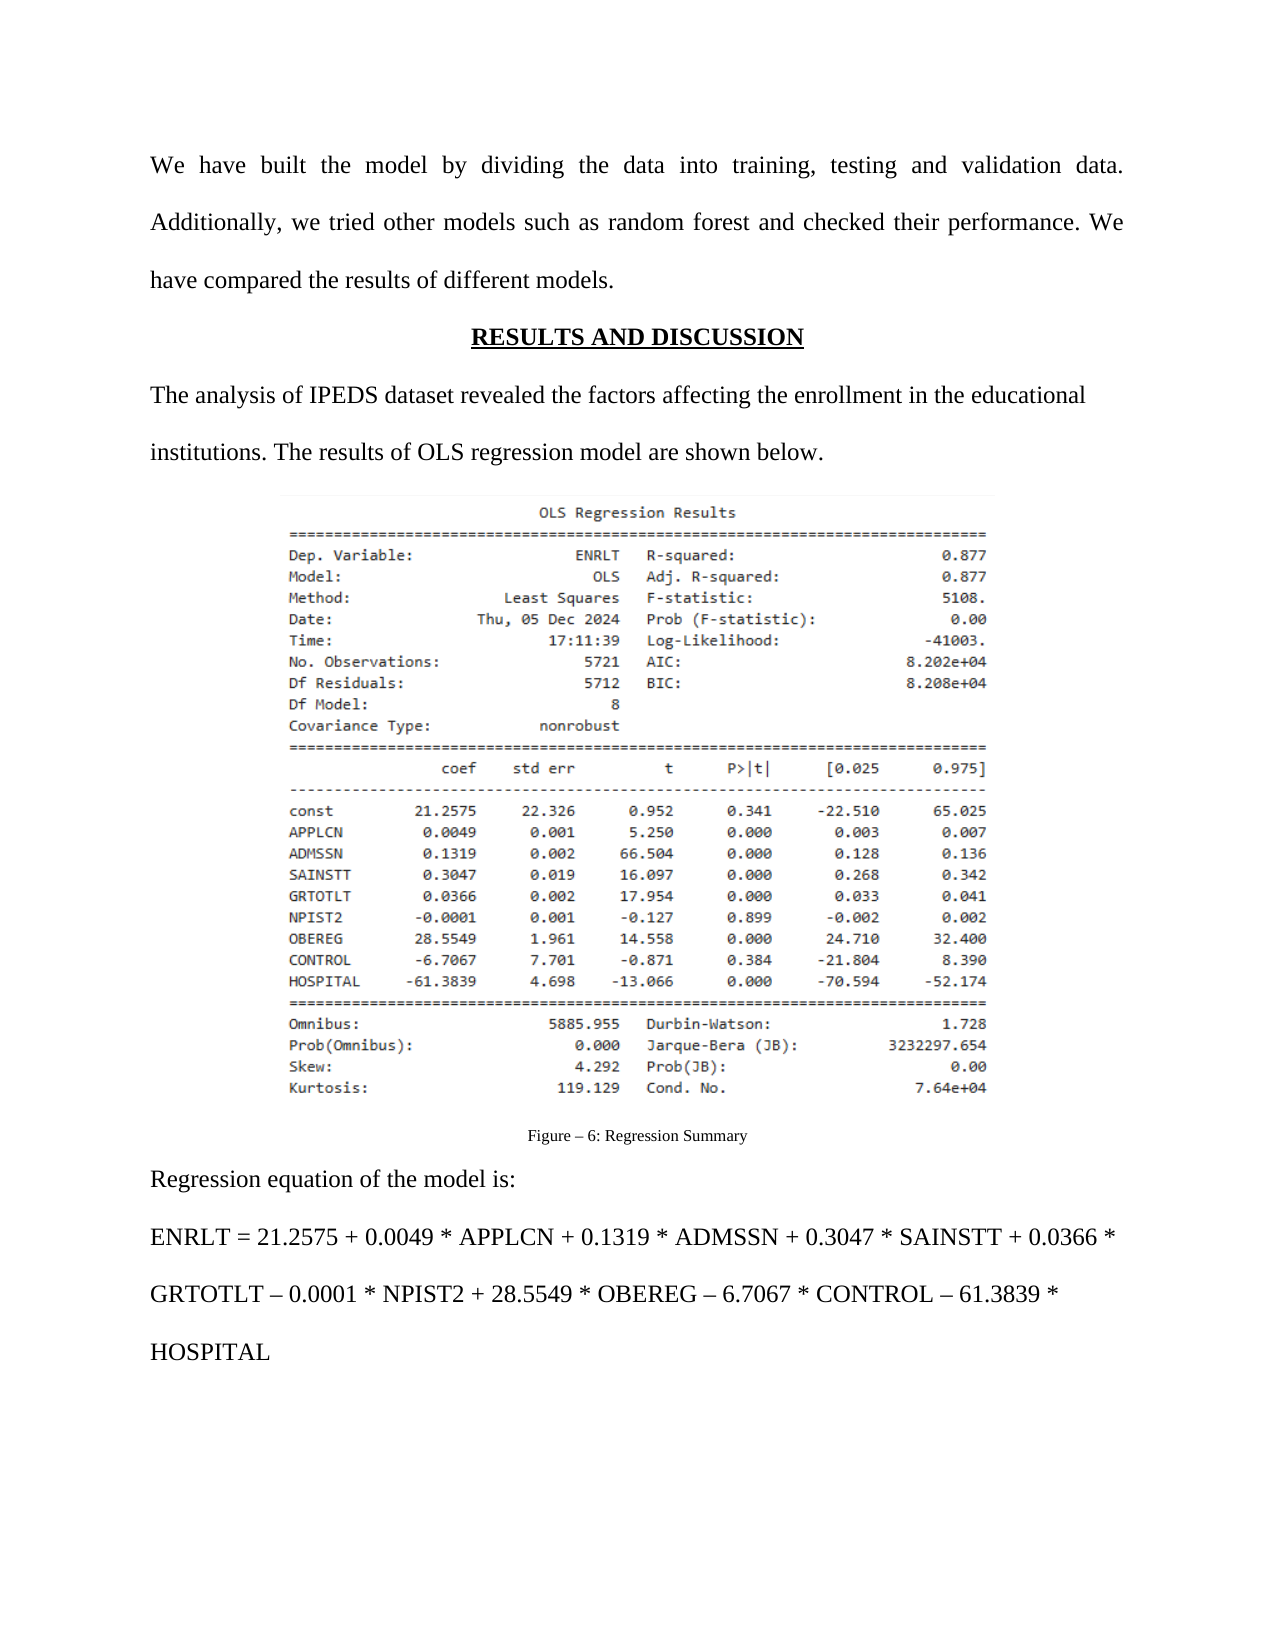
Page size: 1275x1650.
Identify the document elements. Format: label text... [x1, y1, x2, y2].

text Regression equation of the model is: [150, 1164, 1125, 1193]
picture [280, 495, 995, 1098]
text ENRLT = 21.2575 + 0.0049 * APPLCN + 0.1319 * ADMSSN + 0.3047 * SAINSTT + 0.0366 * GRTOTLT – 0.0001 * NPIST2 + 28.5549 * OBEREG – 6.7067 * CONTROL – 61.3839 * HOSPITAL [150, 1222, 1125, 1366]
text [150, 150, 1125, 294]
text Figure – 6: Regression Summary [150, 1126, 1125, 1145]
text RESULTS AND DISCUSSION [150, 322, 1125, 351]
text The analysis of IPEDS dataset revealed the factors affecting the enrollment in the educational institutions. The results of OLS regression model are shown below. [150, 380, 1125, 466]
